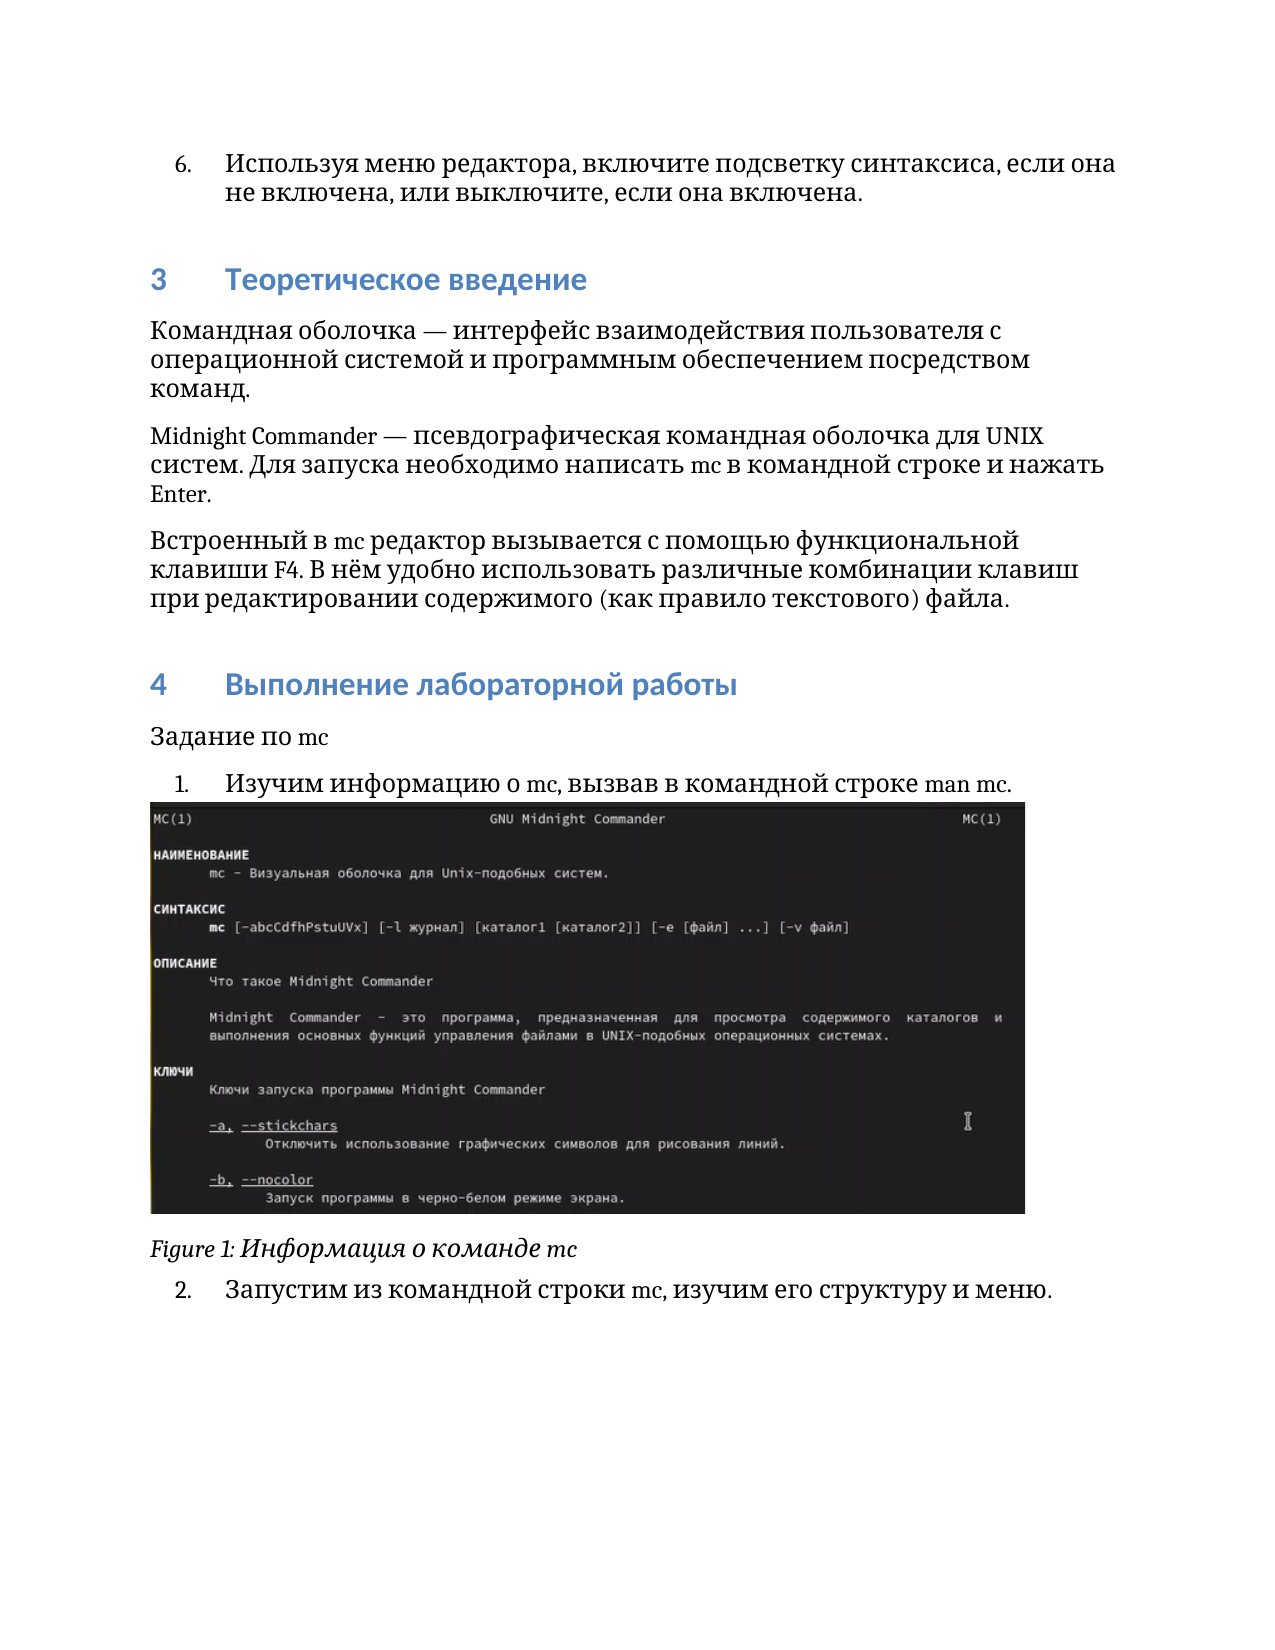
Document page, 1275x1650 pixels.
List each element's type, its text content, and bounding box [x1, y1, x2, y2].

text Figure 1: Информация о команде mc [150, 1235, 1125, 1263]
subtitle 4 Выполнение лабораторной работы [150, 663, 1125, 704]
text Встроенный в mc редактор вызывается с помощью функциональной клавиши F4. В нём удобно использовать различные комбинации клавиш при редактировании содержимого (как правило текстового) файла. [150, 527, 1125, 613]
list Изучим информацию о mc, вызвав в командной строке man mc. [175, 770, 1125, 799]
text Midnight Commander — псевдографическая командная оболочка для UNIX систем. Для запуска необходимо написать mc в командной строке и нажать Enter. [150, 422, 1125, 508]
text Задание по mc [150, 723, 1125, 751]
text Командная оболочка — интерфейс взаимодействия пользователя с операционной системой и программным обеспечением посредством команд. [150, 317, 1125, 403]
subtitle 3 Теоретическое введение [150, 257, 1125, 298]
list Запустим из командной строки mc, изучим его структуру и меню. [175, 1276, 1125, 1305]
picture [150, 802, 1025, 1214]
list Используя меню редактора, включите подсветку синтаксиса, если она не включена, или выключите, если она включена. [175, 150, 1125, 207]
